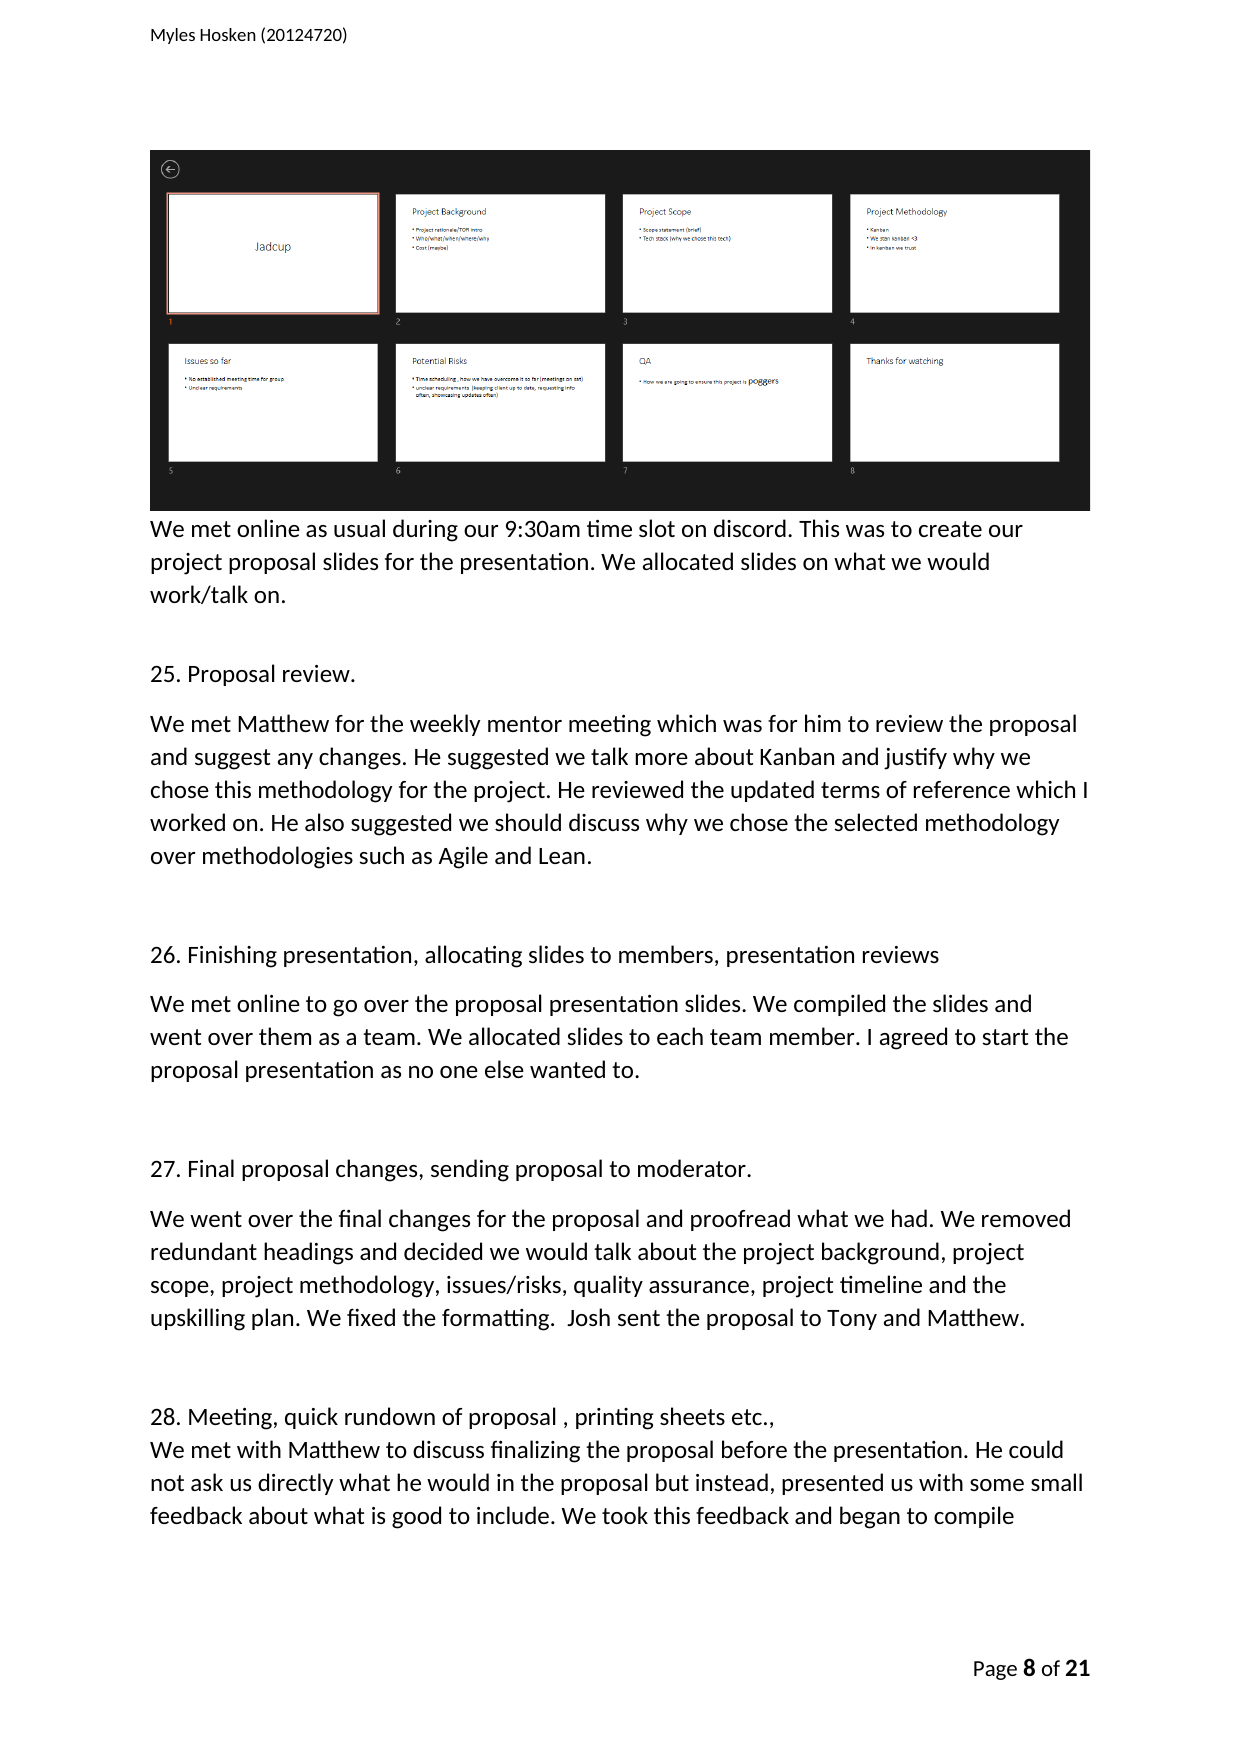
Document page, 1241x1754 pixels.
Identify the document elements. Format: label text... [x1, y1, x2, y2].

text We went over the final changes for the proposal and proofread what we had. We removed redundant headings and decided we would talk about the project background, project scope, project methodology, issues/risks, quality assurance, project timeline and the upskilling plan. We fixed the formatting. Josh sent the proposal to Tony and Matthew. [150, 1203, 1090, 1332]
text 25. Proposal review. [150, 658, 1090, 689]
text 27. Final proposal changes, sending proposal to moderator. [150, 1153, 1090, 1184]
text 26. Finishing presentation, allocating slides to members, presentation reviews [150, 939, 1090, 969]
text We met Matthew for the weekly mentor meeting which was for him to review the proposal and suggest any changes. He suggested we talk more about Kanban and justify why we chose this methodology for the project. He reviewed the updated terms of reference which I worked on. He also suggested we should discuss why we chose the selected methodology over methodologies such as Agile and Lean. [150, 708, 1090, 870]
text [150, 1401, 1090, 1530]
picture [150, 150, 1091, 511]
text We met online to go over the proposal presentation slides. We compiled the slides and went over them as a team. We allocated slides to each team member. I agreed to start the proposal presentation as no one else wanted to. [150, 988, 1090, 1085]
